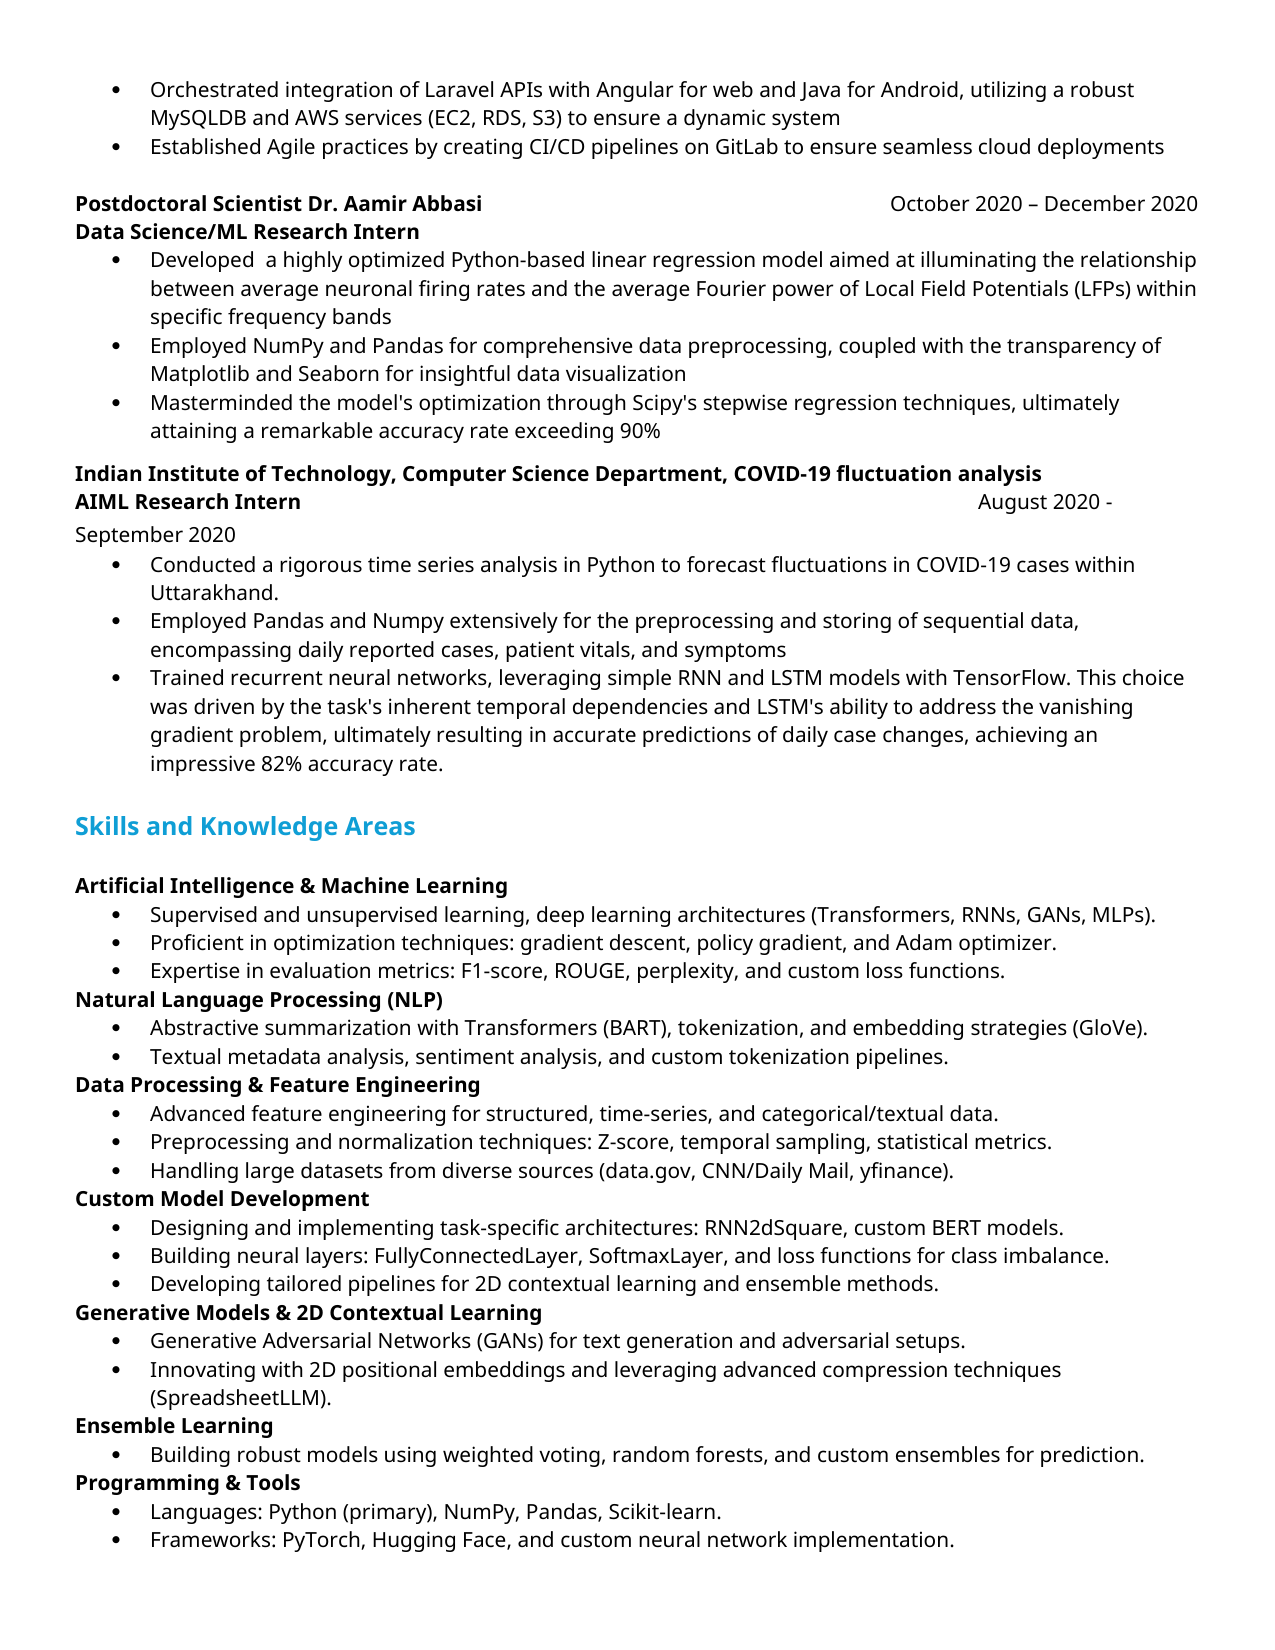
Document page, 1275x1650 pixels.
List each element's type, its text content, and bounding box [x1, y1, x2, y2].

text AIML Research Intern August 2020 - September 2020 [75, 487, 1200, 550]
list Supervised and unsupervised learning, deep learning architectures (Transformers, RNNs, GANs, MLPs). [112, 900, 1200, 928]
text Skills and Knowledge Areas [75, 777, 1200, 843]
text Ensemble Learning [75, 1412, 1200, 1440]
list Preprocessing and normalization techniques: Z-score, temporal sampling, statistical metrics. [112, 1127, 1200, 1156]
list Abstractive summarization with Transformers (BART), tokenization, and embedding strategies (GloVe). [112, 1013, 1200, 1042]
text Programming & Tools [75, 1468, 1200, 1497]
list Employed Pandas and Numpy extensively for the preprocessing and storing of sequential data, encompassing daily reported cases, patient vitals, and symptoms [112, 607, 1200, 663]
list Masterminded the model's optimization through Scipy's stepwise regression techniques, ultimately attaining a remarkable accuracy rate exceeding 90% [112, 388, 1200, 445]
list Employed NumPy and Pandas for comprehensive data preprocessing, coupled with the transparency of Matplotlib and Seaborn for insightful data visualization [112, 331, 1200, 388]
list Developing tailored pipelines for 2D contextual learning and ensemble methods. [112, 1269, 1200, 1298]
list Building neural layers: FullyConnectedLayer, SoftmaxLayer, and loss functions for class imbalance. [112, 1241, 1200, 1269]
list Designing and implementing task-specific architectures: RNN2dSquare, custom BERT models. [112, 1213, 1200, 1241]
list Languages: Python (primary), NumPy, Pandas, Scikit-learn. [112, 1497, 1200, 1525]
list Handling large datasets from diverse sources (data.gov, CNN/Daily Mail, yfinance). [112, 1156, 1200, 1184]
text Postdoctoral Scientist Dr. Aamir Abbasi October 2020 – December 2020 [75, 189, 1200, 217]
list Conducted a rigorous time series analysis in Python to forecast fluctuations in COVID-19 cases within Uttarakhand. [112, 550, 1200, 607]
list Trained recurrent neural networks, leveraging simple RNN and LSTM models with TensorFlow. This choice was driven by the task's inherent temporal dependencies and LSTM's ability to address the vanishing gradient problem, ultimately resulting in accurate predictions of daily case changes, achieving an impressive 82% accuracy rate. [112, 663, 1200, 777]
list Developed a highly optimized Python-based linear regression model aimed at illuminating the relationship between average neuronal firing rates and the average Fourier power of Local Field Potentials (LFPs) within specific frequency bands [112, 246, 1200, 331]
text Indian Institute of Technology, Computer Science Department, COVID-19 fluctuation analysis [75, 459, 1200, 487]
list Building robust models using weighted voting, random forests, and custom ensembles for prediction. [112, 1440, 1200, 1468]
text Generative Models & 2D Contextual Learning [75, 1298, 1200, 1326]
text Natural Language Processing (NLP) [75, 985, 1200, 1013]
list Orchestrated integration of Laravel APIs with Angular for web and Java for Android, utilizing a robust MySQLDB and AWS services (EC2, RDS, S3) to ensure a dynamic system [112, 75, 1200, 132]
text Custom Model Development [75, 1184, 1200, 1213]
list Proficient in optimization techniques: gradient descent, policy gradient, and Adam optimizer. [112, 928, 1200, 957]
list Frameworks: PyTorch, Hugging Face, and custom neural network implementation. [112, 1525, 1200, 1554]
text Artificial Intelligence & Machine Learning [75, 871, 1200, 900]
list Established Agile practices by creating CI/CD pipelines on GitLab to ensure seamless cloud deployments [112, 132, 1200, 160]
list Advanced feature engineering for structured, time-series, and categorical/textual data. [112, 1099, 1200, 1127]
list Textual metadata analysis, sentiment analysis, and custom tokenization pipelines. [112, 1042, 1200, 1070]
list Innovating with 2D positional embeddings and leveraging advanced compression techniques (SpreadsheetLLM). [112, 1355, 1200, 1412]
list Expertise in evaluation metrics: F1-score, ROUGE, perplexity, and custom loss functions. [112, 957, 1200, 985]
text Data Science/ML Research Intern [75, 217, 1200, 246]
list Generative Adversarial Networks (GANs) for text generation and adversarial setups. [112, 1326, 1200, 1355]
text Data Processing & Feature Engineering [75, 1070, 1200, 1099]
